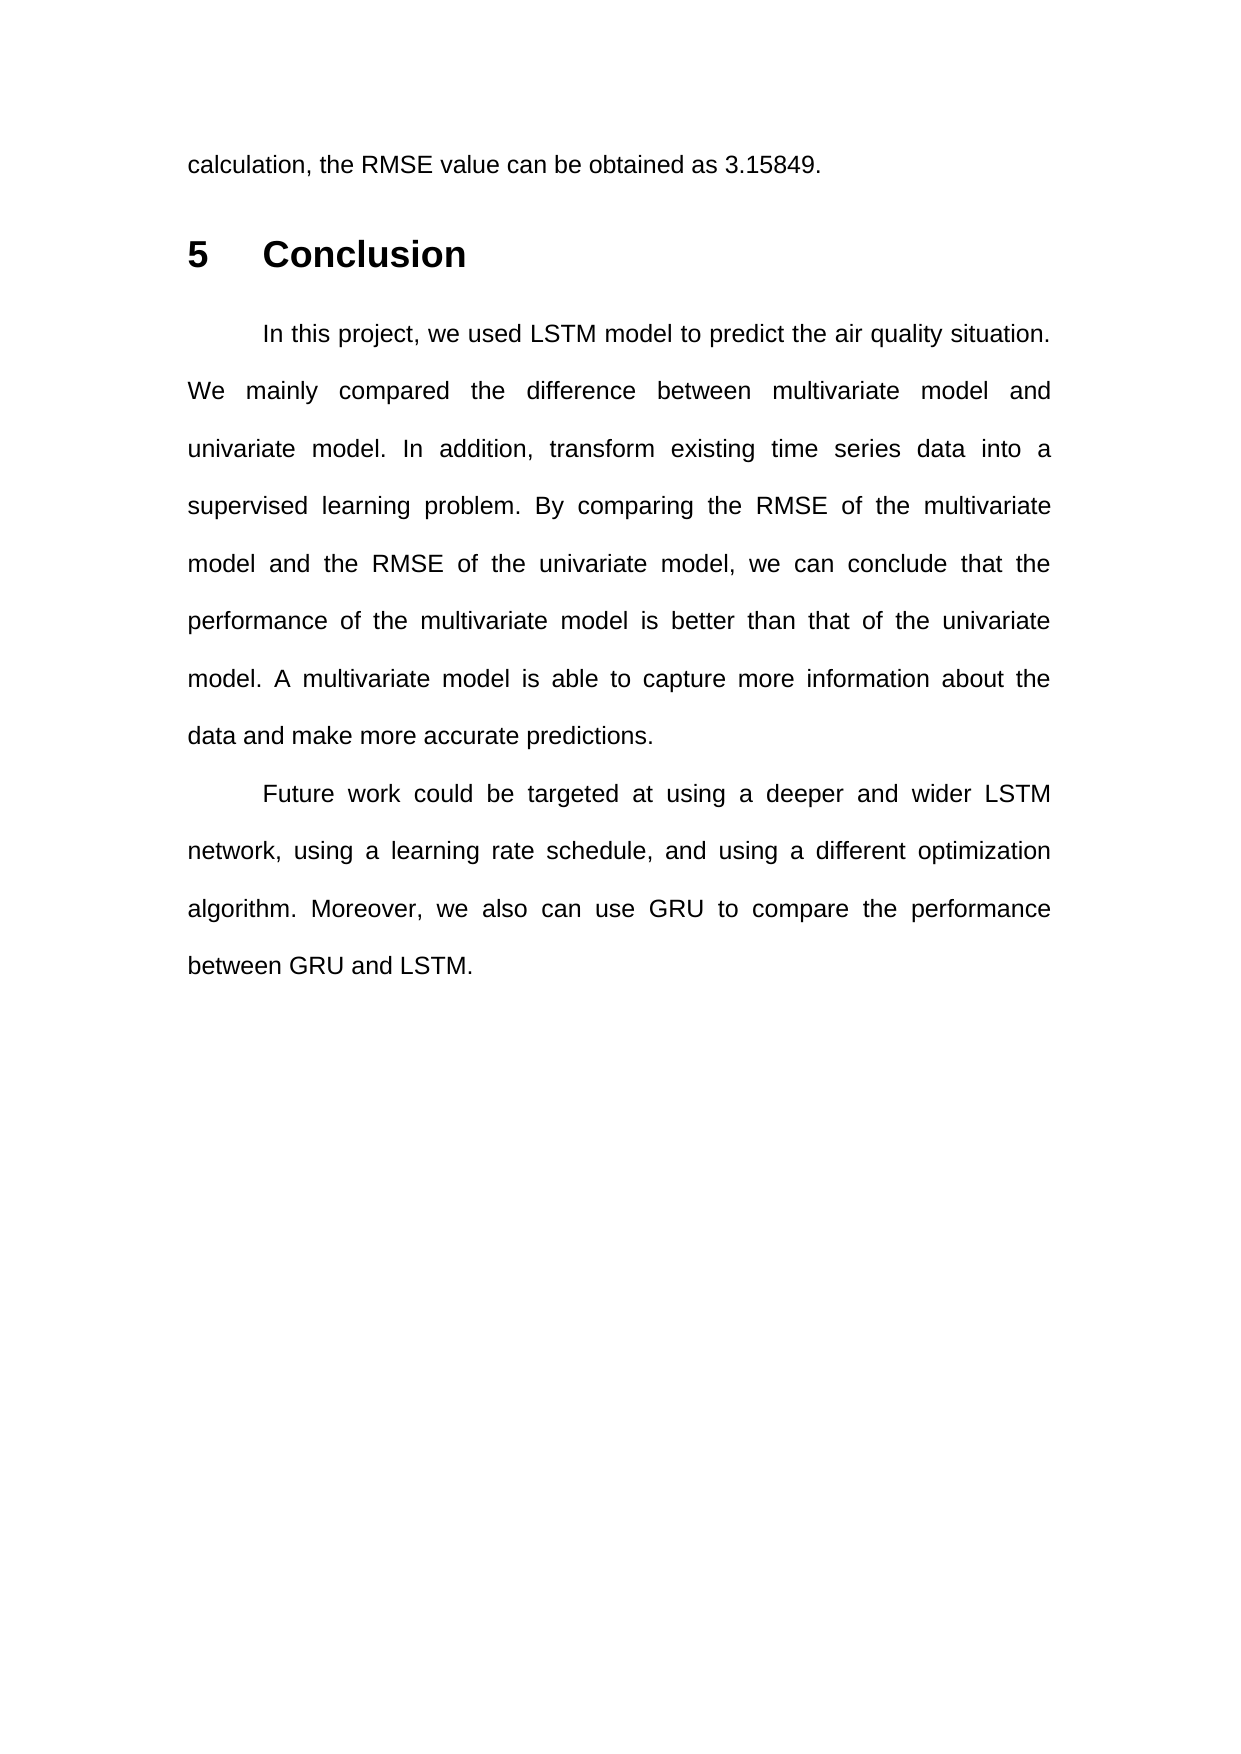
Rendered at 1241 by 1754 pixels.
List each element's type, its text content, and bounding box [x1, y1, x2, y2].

subtitle 5 Conclusion [187, 232, 1053, 276]
text Future work could be targeted at using a deeper and wider LSTM network, using a learning rate schedule, and using a different optimization algorithm. Moreover, we also can use GRU to compare the performance between GRU and LSTM. [187, 779, 1053, 980]
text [187, 150, 1053, 179]
text In this project, we used LSTM model to predict the air quality situation. We mainly compared the difference between multivariate model and univariate model. In addition, transform existing time series data into a supervised learning problem. By comparing the RMSE of the multivariate model and the RMSE of the univariate model, we can conclude that the performance of the multivariate model is better than that of the univariate model. A multivariate model is able to capture more information about the data and make more accurate predictions. [187, 319, 1053, 750]
